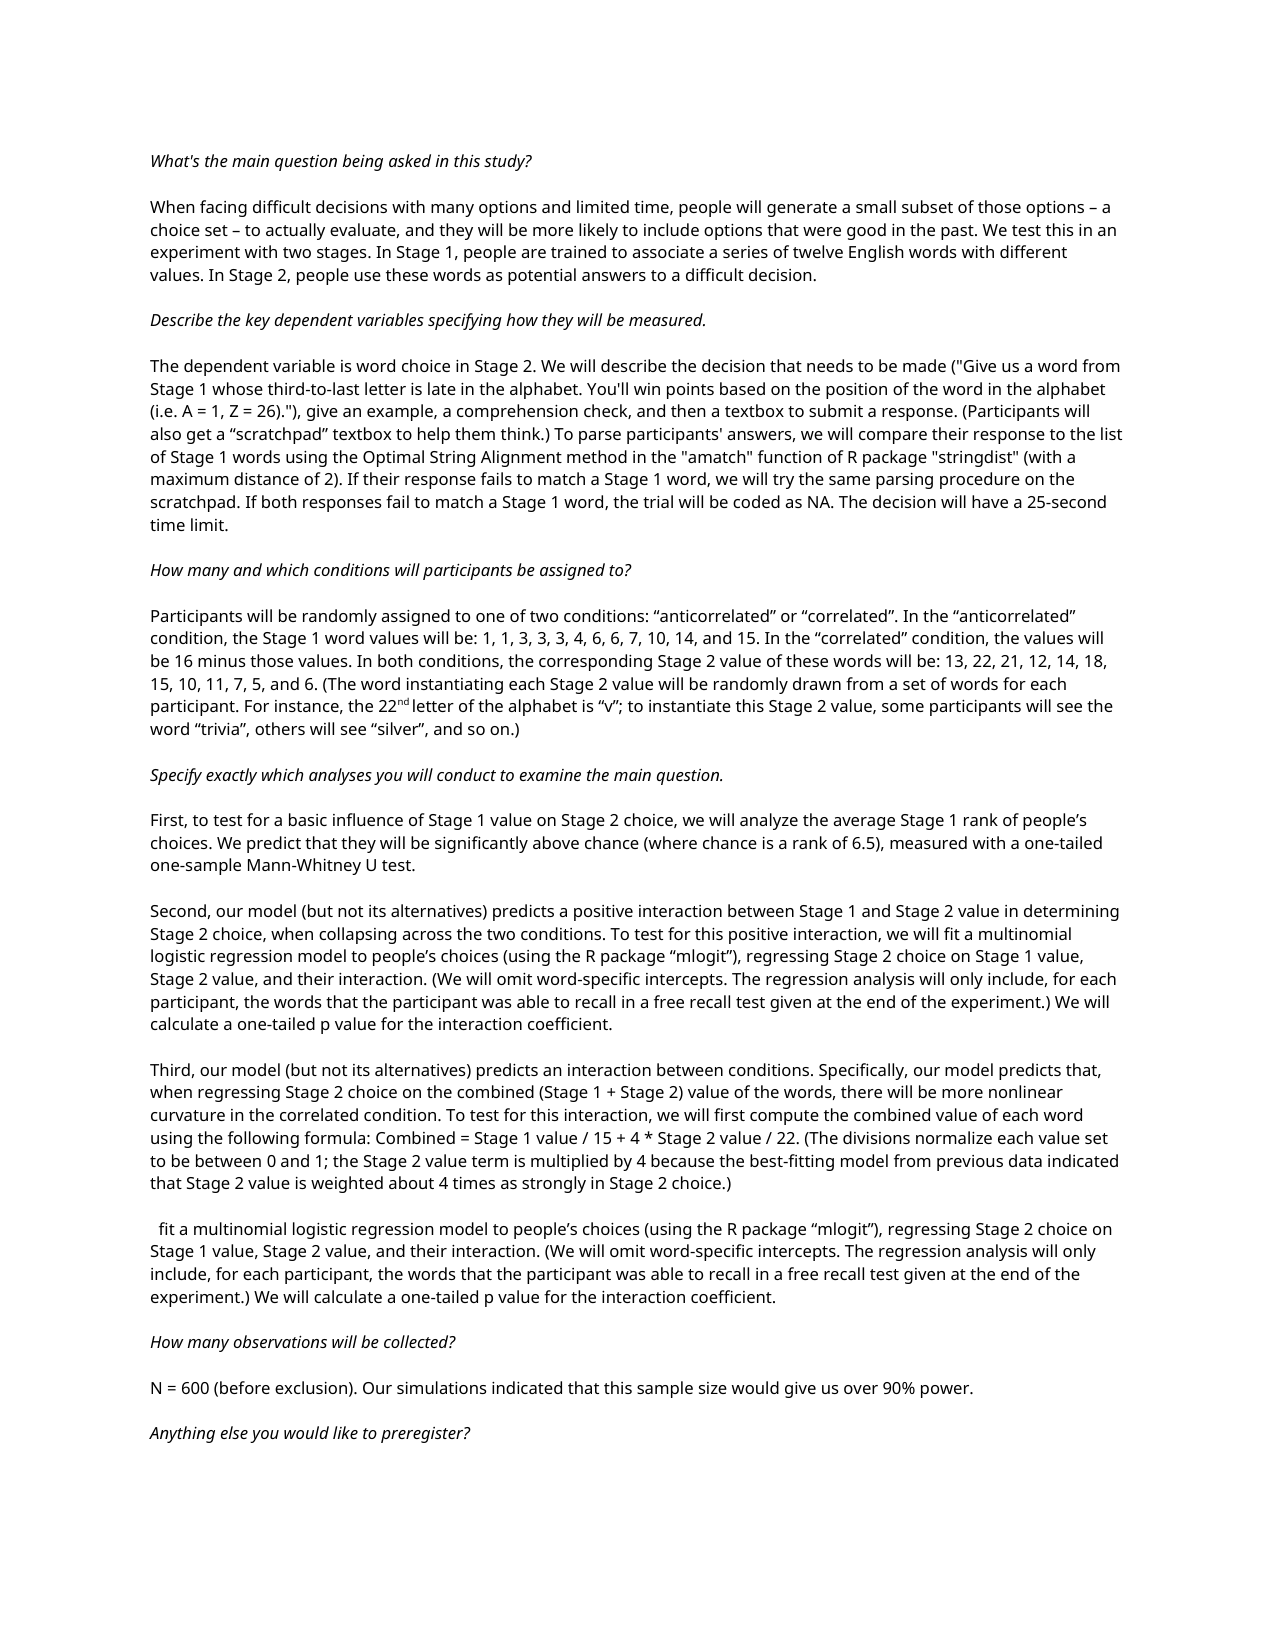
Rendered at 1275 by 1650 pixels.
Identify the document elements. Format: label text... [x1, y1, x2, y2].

text Describe the key dependent variables specifying how they will be measured. [150, 309, 1125, 332]
text First, to test for a basic influence of Stage 1 value on Stage 2 choice, we will analyze the average Stage 1 rank of people’s choices. We predict that they will be significantly above chance (where chance is a rank of 6.5), measured with a one-tailed one-sample Mann-Whitney U test. [150, 808, 1125, 877]
text N = 600 (before exclusion). Our simulations indicated that this sample size would give us over 90% power. [150, 1376, 1125, 1399]
text Specify exactly which analyses you will conduct to examine the main question. [150, 763, 1125, 786]
text When facing difficult decisions with many options and limited time, people will generate a small subset of those options – a choice set – to actually evaluate, and they will be more likely to include options that were good in the past. We test this in an experiment with two stages. In Stage 1, people are trained to associate a series of twelve English words with different values. In Stage 2, people use these words as potential answers to a difficult decision. [150, 195, 1125, 286]
text Second, our model (but not its alternatives) predicts a positive interaction between Stage 1 and Stage 2 value in determining Stage 2 choice, when collapsing across the two conditions. To test for this positive interaction, we will fit a multinomial logistic regression model to people’s choices (using the R package “mlogit”), regressing Stage 2 choice on Stage 1 value, Stage 2 value, and their interaction. (We will omit word-specific intercepts. The regression analysis will only include, for each participant, the words that the participant was able to recall in a free recall test given at the end of the experiment.) We will calculate a one-tailed p value for the interaction coefficient. [150, 899, 1125, 1036]
text How many observations will be collected? [150, 1331, 1125, 1353]
text The dependent variable is word choice in Stage 2. We will describe the decision that needs to be made ("Give us a word from Stage 1 whose third-to-last letter is late in the alphabet. You'll win points based on the position of the word in the alphabet (i.e. A = 1, Z = 26)."), give an example, a comprehension check, and then a textbox to submit a response. (Participants will also get a “scratchpad” textbox to help them think.) To parse participants' answers, we will compare their response to the list of Stage 1 words using the Optimal String Alignment method in the "amatch" function of R package "stringdist" (with a maximum distance of 2). If their response fails to match a Stage 1 word, we will try the same parsing procedure on the scratchpad. If both responses fail to match a Stage 1 word, the trial will be coded as NA. The decision will have a 25-second time limit. [150, 354, 1125, 536]
text Third, our model (but not its alternatives) predicts an interaction between conditions. Specifically, our model predicts that, when regressing Stage 2 choice on the combined (Stage 1 + Stage 2) value of the words, there will be more nonlinear curvature in the correlated condition. To test for this interaction, we will first compute the combined value of each word using the following formula: Combined = Stage 1 value / 15 + 4 * Stage 2 value / 22. (The divisions normalize each value set to be between 0 and 1; the Stage 2 value term is multiplied by 4 because the best-fitting model from previous data indicated that Stage 2 value is weighted about 4 times as strongly in Stage 2 choice.) [150, 1058, 1125, 1194]
text How many and which conditions will participants be assigned to? [150, 559, 1125, 581]
text What's the main question being asked in this study? [150, 150, 1125, 173]
text Anything else you would like to preregister? [150, 1422, 1125, 1444]
text Participants will be randomly assigned to one of two conditions: “anticorrelated” or “correlated”. In the “anticorrelated” condition, the Stage 1 word values will be: 1, 1, 3, 3, 3, 4, 6, 6, 7, 10, 14, and 15. In the “correlated” condition, the values will be 16 minus those values. In both conditions, the corresponding Stage 2 value of these words will be: 13, 22, 21, 12, 14, 18, 15, 10, 11, 7, 5, and 6. (The word instantiating each Stage 2 value will be randomly drawn from a set of words for each participant. For instance, the 22nd letter of the alphabet is “v”; to instantiate this Stage 2 value, some participants will see the word “trivia”, others will see “silver”, and so on.) [150, 604, 1125, 740]
text fit a multinomial logistic regression model to people’s choices (using the R package “mlogit”), regressing Stage 2 choice on Stage 1 value, Stage 2 value, and their interaction. (We will omit word-specific intercepts. The regression analysis will only include, for each participant, the words that the participant was able to recall in a free recall test given at the end of the experiment.) We will calculate a one-tailed p value for the interaction coefficient. [150, 1217, 1125, 1308]
